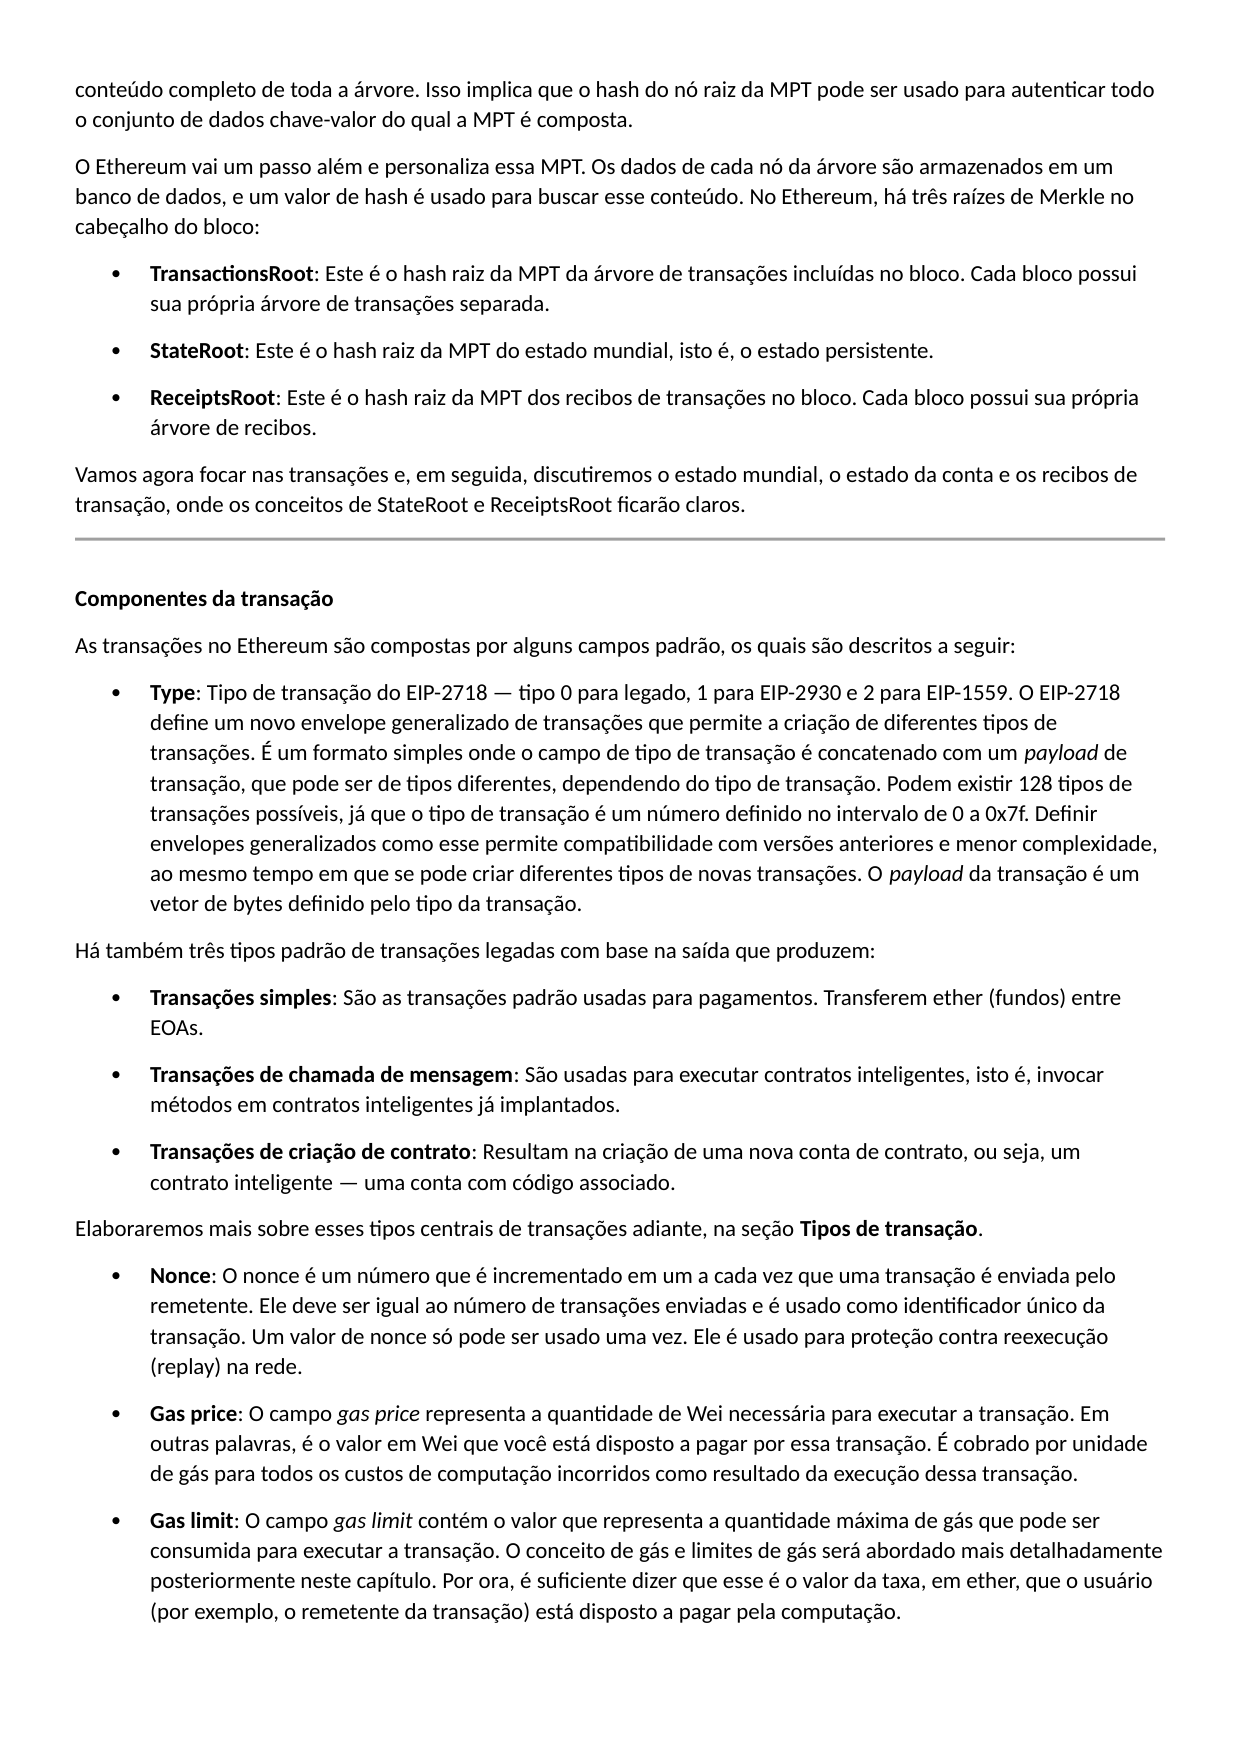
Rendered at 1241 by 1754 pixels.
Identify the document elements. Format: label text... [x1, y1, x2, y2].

list Type: Tipo de transação do EIP-2718 — tipo 0 para legado, 1 para EIP-2930 e 2 para EIP-1559. O EIP-2718 define um novo envelope generalizado de transações que permite a criação de diferentes tipos de transações. É um formato simples onde o campo de tipo de transação é concatenado com um payload de transação, que pode ser de tipos diferentes, dependendo do tipo de transação. Podem existir 128 tipos de transações possíveis, já que o tipo de transação é um número definido no intervalo de 0 a 0x7f. Definir envelopes generalizados como esse permite compatibilidade com versões anteriores e menor complexidade, ao mesmo tempo em que se pode criar diferentes tipos de novas transações. O payload da transação é um vetor de bytes definido pelo tipo da transação. [112, 678, 1165, 918]
list ReceiptsRoot: Este é o hash raiz da MPT dos recibos de transações no bloco. Cada bloco possui sua própria árvore de recibos. [112, 383, 1165, 442]
list Transações de criação de contrato: Resultam na criação de uma nova conta de contrato, ou seja, um contrato inteligente — uma conta com código associado. [112, 1137, 1165, 1196]
list Gas limit: O campo gas limit contém o valor que representa a quantidade máxima de gás que pode ser consumida para executar a transação. O conceito de gás e limites de gás será abordado mais detalhadamente posteriormente neste capítulo. Por ora, é suficiente dizer que esse é o valor da taxa, em ether, que o usuário (por exemplo, o remetente da transação) está disposto a pagar pela computação. [112, 1506, 1165, 1625]
text Elaboraremos mais sobre esses tipos centrais de transações adiante, na seção Tipos de transação. [75, 1214, 1165, 1243]
text Vamos agora focar nas transações e, em seguida, discutiremos o estado mundial, o estado da conta e os recibos de transação, onde os conceitos de StateRoot e ReceiptsRoot ficarão claros. [75, 460, 1165, 519]
list Gas price: O campo gas price representa a quantidade de Wei necessária para executar a transação. Em outras palavras, é o valor em Wei que você está disposto a pagar por essa transação. É cobrado por unidade de gás para todos os custos de computação incorridos como resultado da execução dessa transação. [112, 1399, 1165, 1487]
text Há também três tipos padrão de transações legadas com base na saída que produzem: [75, 936, 1165, 964]
list StateRoot: Este é o hash raiz da MPT do estado mundial, isto é, o estado persistente. [112, 336, 1165, 364]
text Componentes da transação [75, 584, 1165, 612]
list Nonce: O nonce é um número que é incrementado em um a cada vez que uma transação é enviada pelo remetente. Ele deve ser igual ao número de transações enviadas e é usado como identificador único da transação. Um valor de nonce só pode ser usado uma vez. Ele é usado para proteção contra reexecução (replay) na rede. [112, 1261, 1165, 1380]
list Transações simples: São as transações padrão usadas para pagamentos. Transferem ether (fundos) entre EOAs. [112, 983, 1165, 1042]
text As transações no Ethereum são compostas por alguns campos padrão, os quais são descritos a seguir: [75, 631, 1165, 659]
list Transações de chamada de mensagem: São usadas para executar contratos inteligentes, isto é, invocar métodos em contratos inteligentes já implantados. [112, 1060, 1165, 1119]
list TransactionsRoot: Este é o hash raiz da MPT da árvore de transações incluídas no bloco. Cada bloco possui sua própria árvore de transações separada. [112, 259, 1165, 318]
text O Ethereum vai um passo além e personaliza essa MPT. Os dados de cada nó da árvore são armazenados em um banco de dados, e um valor de hash é usado para buscar esse conteúdo. No Ethereum, há três raízes de Merkle no cabeçalho do bloco: [75, 152, 1165, 241]
